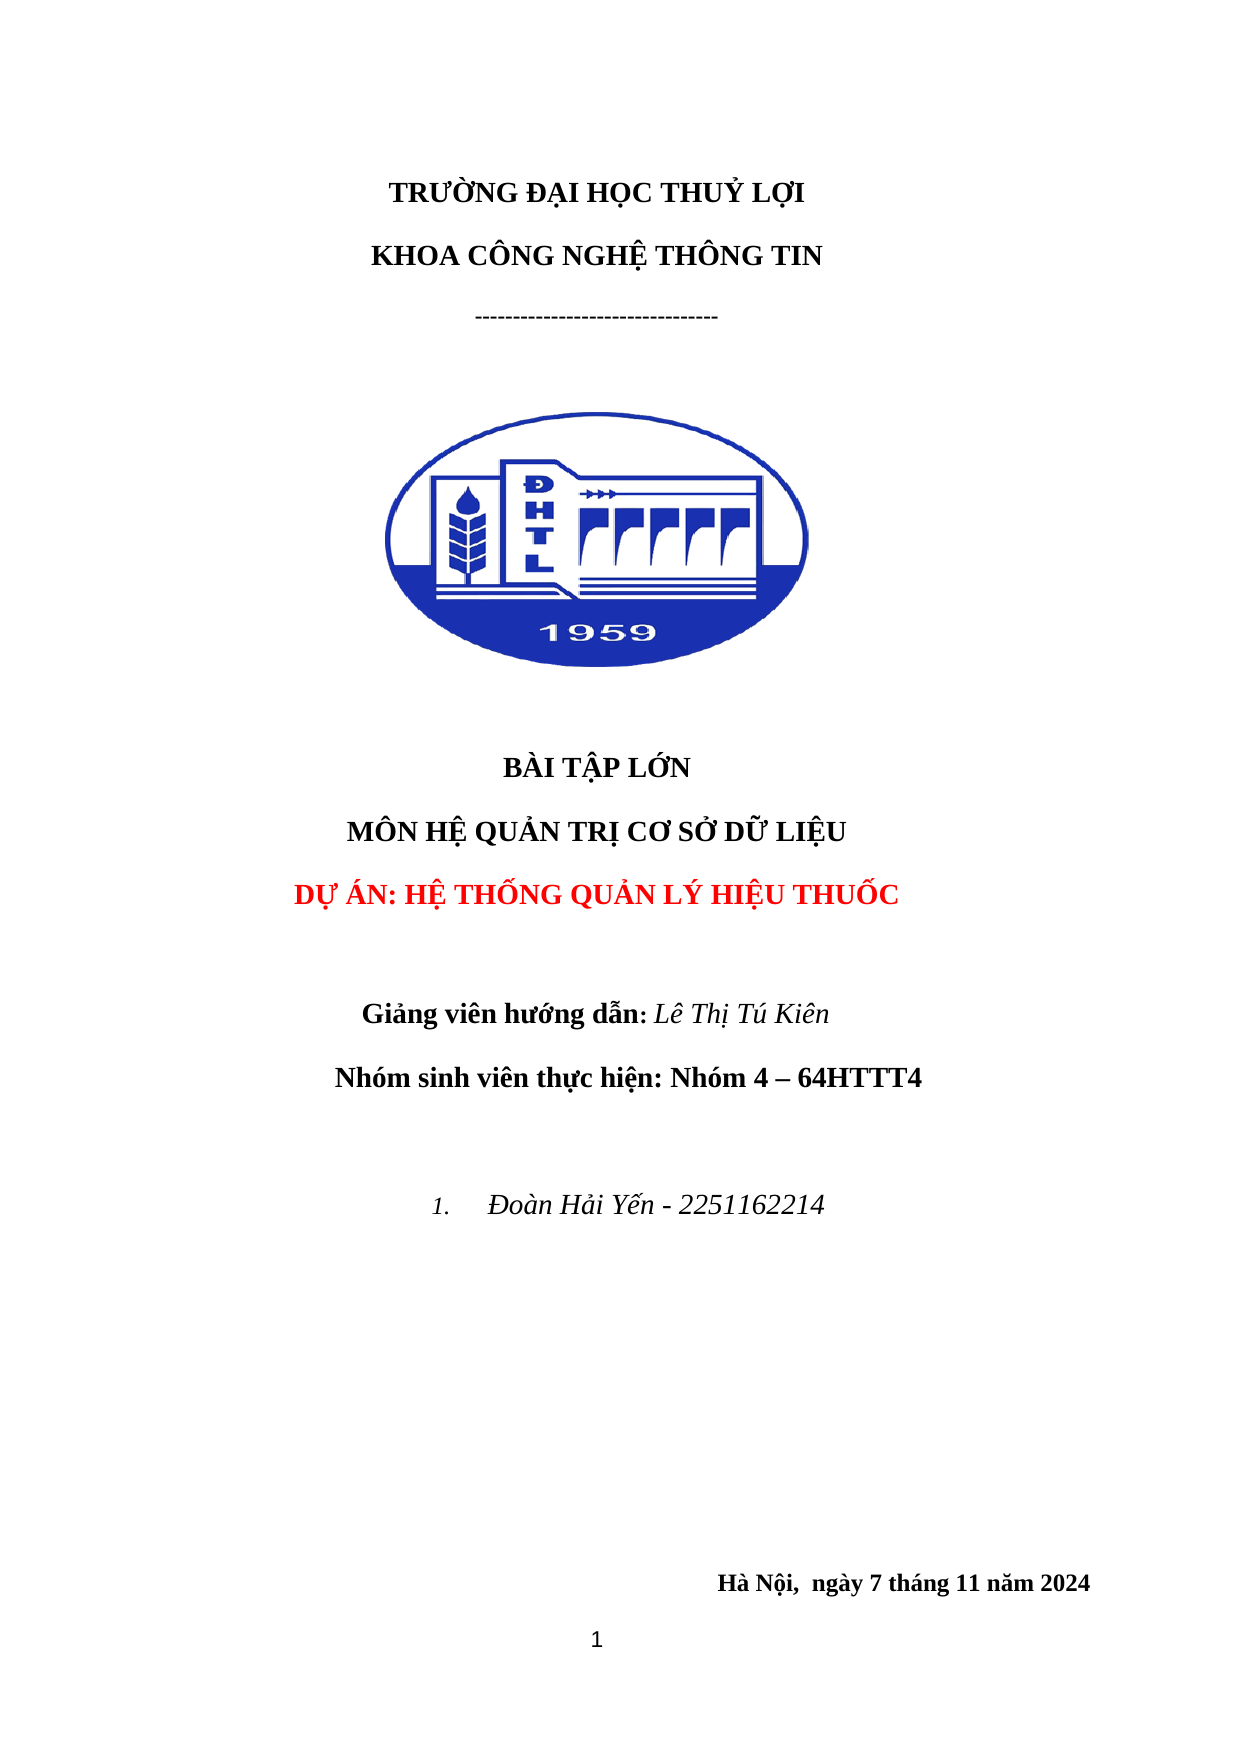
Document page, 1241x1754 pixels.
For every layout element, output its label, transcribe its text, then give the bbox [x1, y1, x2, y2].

picture [385, 412, 809, 667]
text Nhóm sinh viên thực hiện: Nhóm 4 – 64HTTT4 [253, 1060, 1090, 1093]
text DỰ ÁN: HỆ THỐNG QUẢN LÝ HIỆU THUỐC [103, 877, 1090, 911]
text Giảng viên hướng dẫn: Lê Thị Tú Kiên [103, 996, 1090, 1030]
text 1. Đoàn Hải Yến - 2251162214 [431, 1187, 1090, 1220]
text KHOA CÔNG NGHỆ THÔNG TIN [103, 238, 1090, 272]
text MÔN HỆ QUẢN TRỊ CƠ SỞ DỮ LIỆU [103, 814, 1090, 847]
text Hà Nội, ngày 7 tháng 11 năm 2024 [103, 1568, 1090, 1597]
text -------------------------------- [103, 302, 1090, 328]
text TRƯỜNG ĐẠI HỌC THUỶ LỢI [103, 175, 1090, 208]
text BÀI TẬP LỚN [103, 750, 1090, 784]
